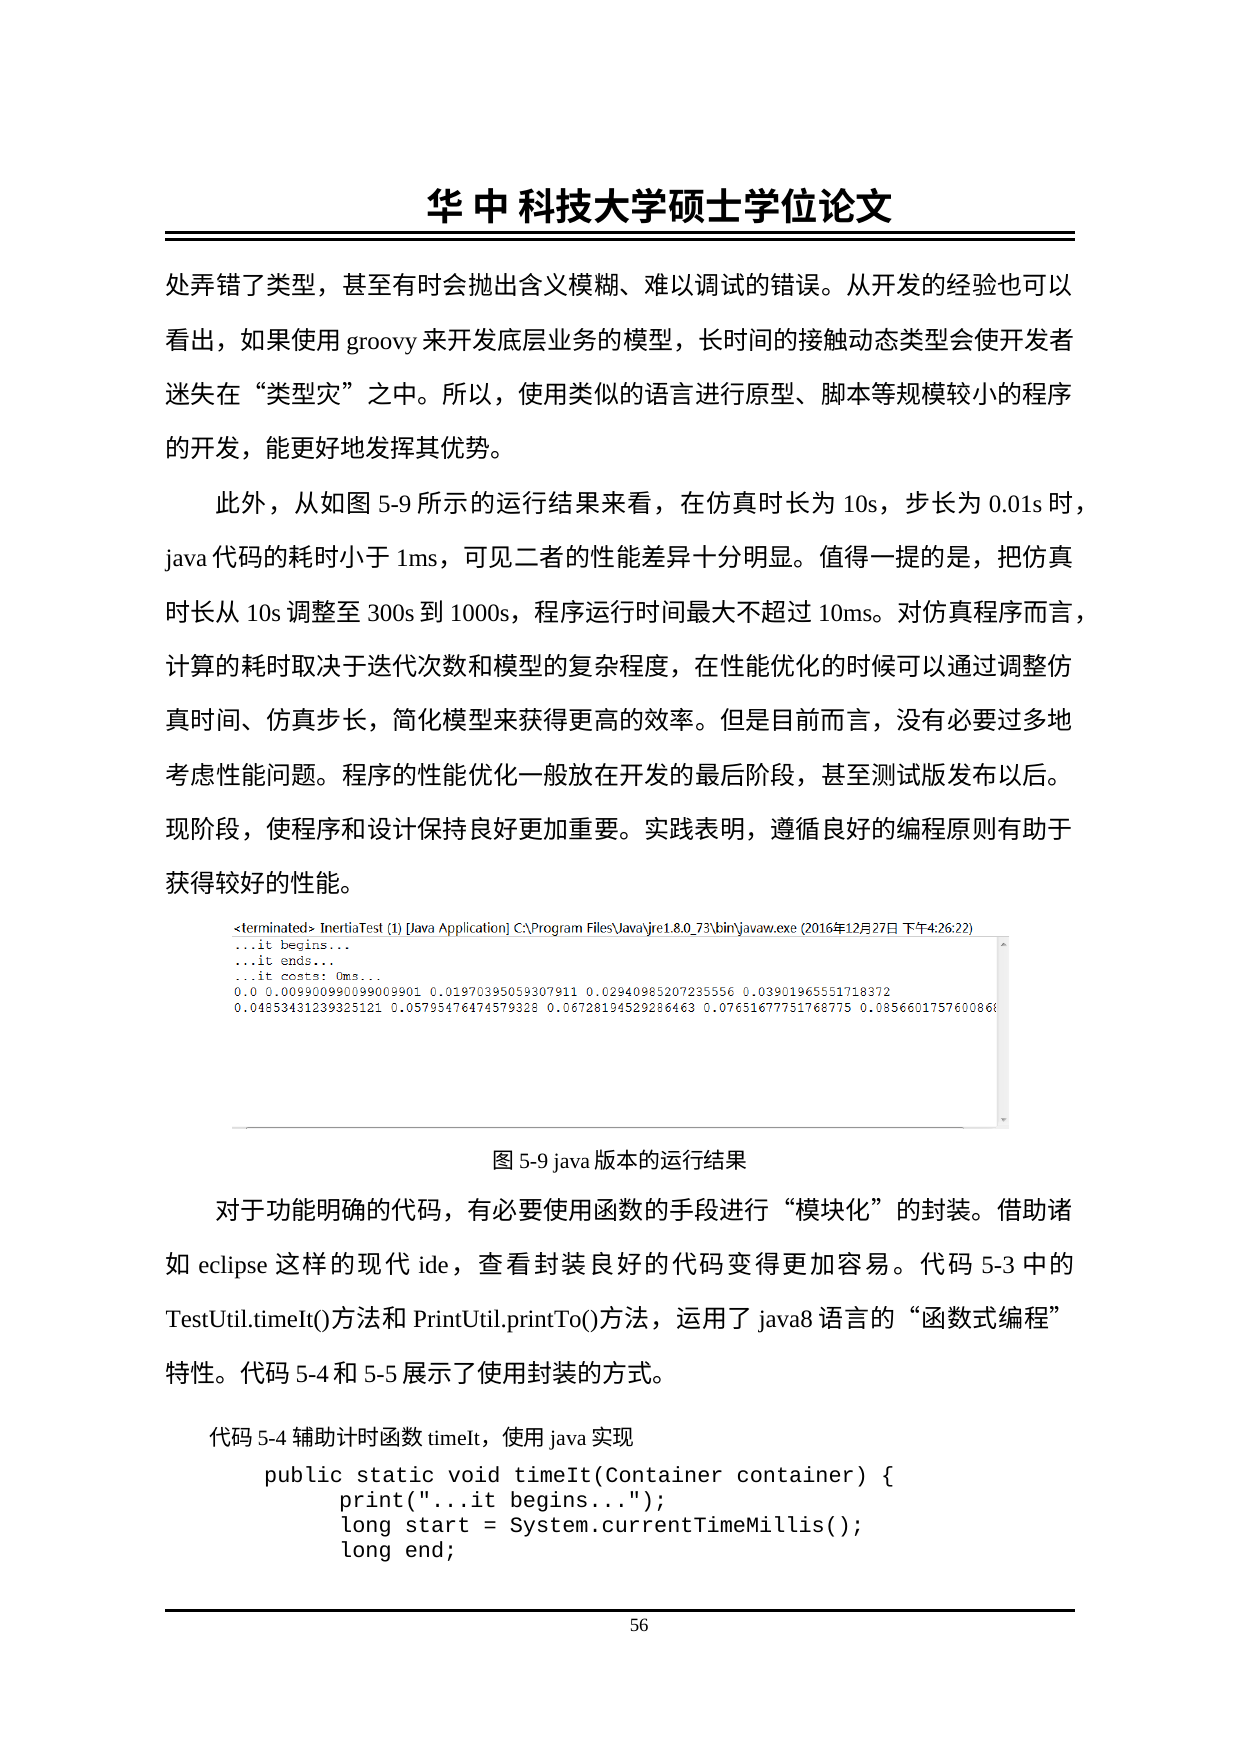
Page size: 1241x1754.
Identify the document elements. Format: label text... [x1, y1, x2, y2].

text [165, 266, 1075, 465]
text 代码5-4 辅助计时函数timeIt，使用java实现 [165, 1420, 1075, 1452]
picture [231, 918, 1010, 1129]
text 对于功能明确的代码，有必要使用函数的手段进行“模块化”的封装。借助诸如eclipse这样的现代ide，查看封装良好的代码变得更加容易。代码5-3中的TestUtil.timeIt()方法和PrintUtil.printTo()方法，运用了java8语言的“函数式编程”特性。代码5-4和5-5展示了使用封装的方式。 [165, 1190, 1075, 1389]
text 此外，从如图5-9所示的运行结果来看，在仿真时长为10s，步长为0.01s时，java代码的耗时小于1ms，可见二者的性能差异十分明显。值得一提的是，把仿真时长从10s调整至300s到1000s，程序运行时间最大不超过10ms。对仿真程序而言，计算的耗时取决于迭代次数和模型的复杂程度，在性能优化的时候可以通过调整仿真时间、仿真步长，简化模型来获得更高的效率。但是目前而言，没有必要过多地考虑性能问题。程序的性能优化一般放在开发的最后阶段，甚至测试版发布以后。现阶段，使程序和设计保持良好更加重要。实践表明，遵循良好的编程原则有助于获得较好的性能。 [165, 483, 1075, 900]
text 图5-9 java版本的运行结果 [165, 1143, 1075, 1174]
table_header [253, 1464, 987, 1564]
